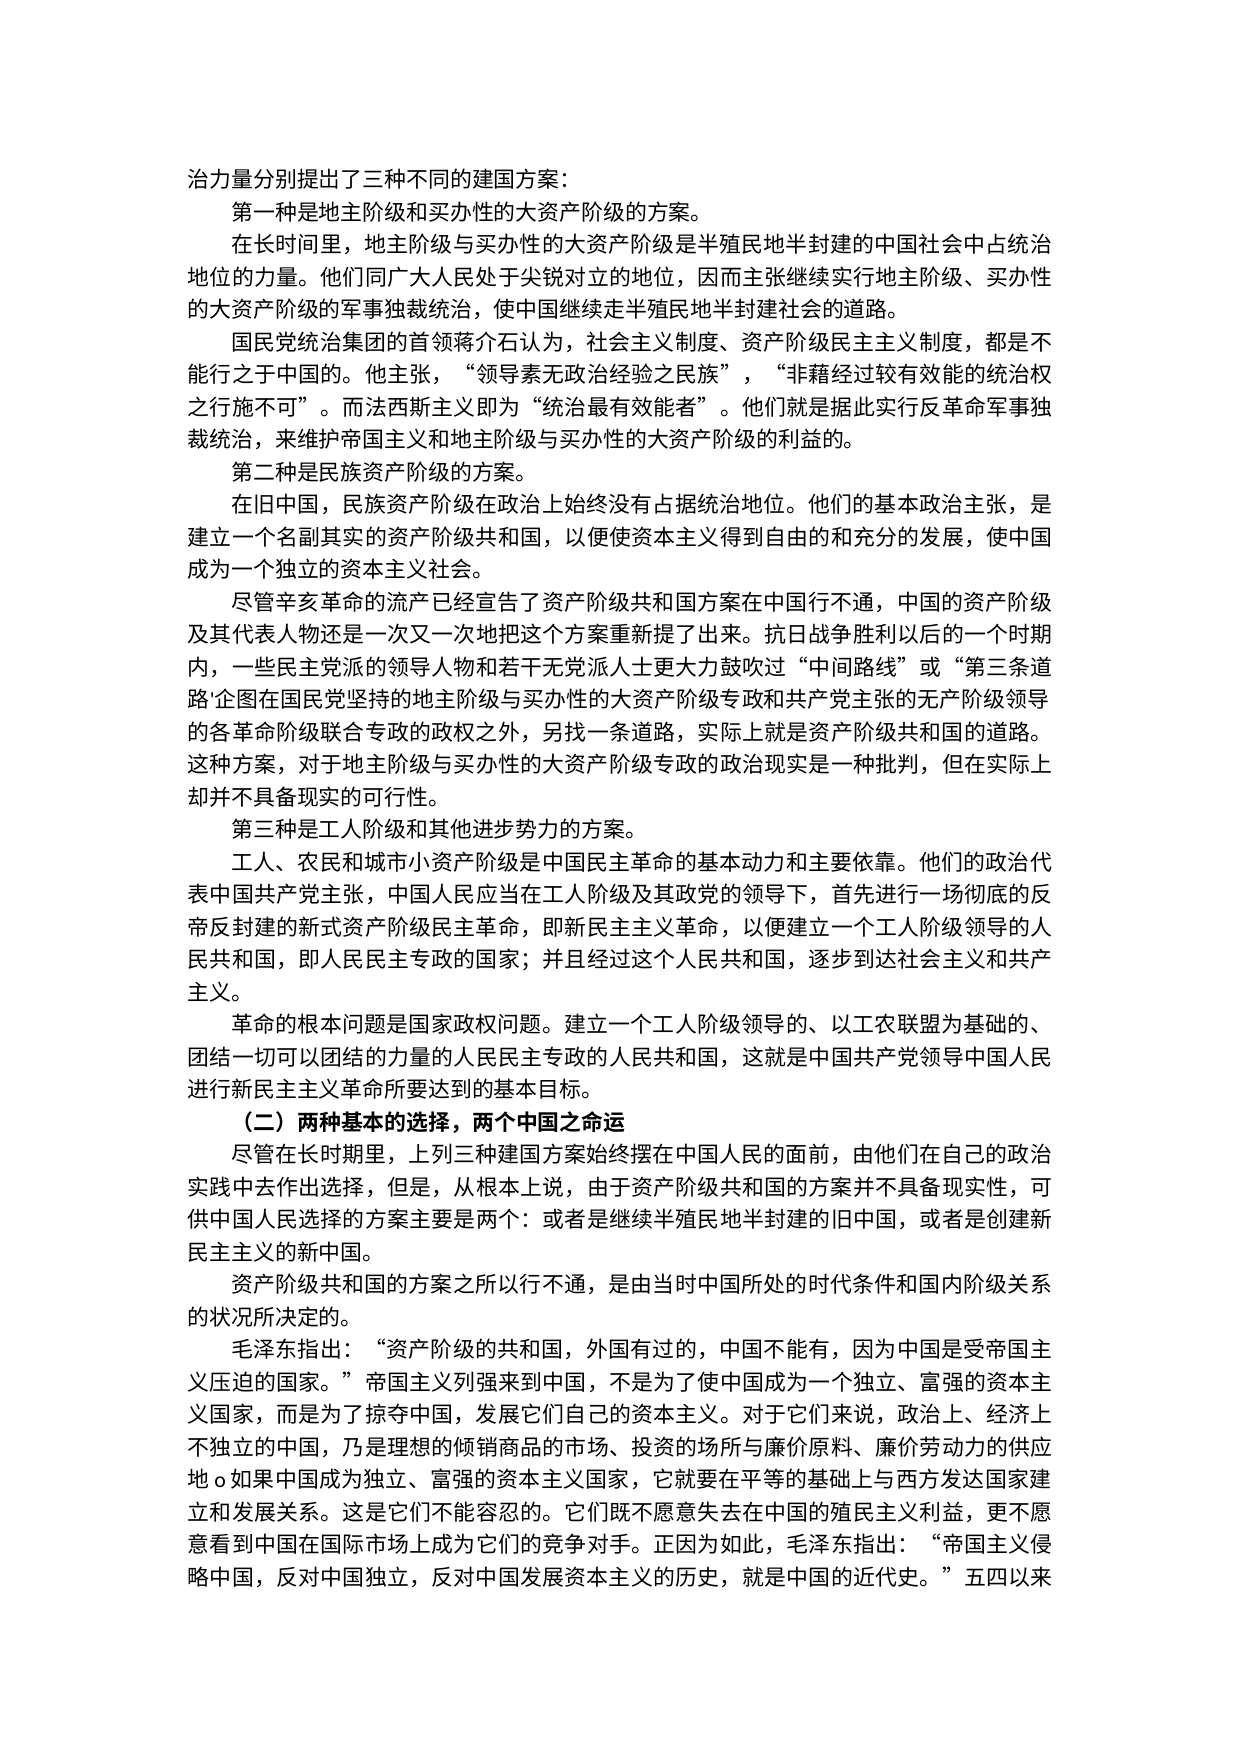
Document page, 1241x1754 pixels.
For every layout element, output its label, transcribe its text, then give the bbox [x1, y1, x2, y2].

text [187, 162, 1053, 194]
text 尽管辛亥革命的流产已经宣告了资产阶级共和国方案在中国行不通，中国的资产阶级及其代表人物还是一次又一次地把这个方案重新提了出来。抗日战争胜利以后的一个时期内，一些民主党派的领导人物和若干无党派人士更大力鼓吹过“中间路线”或“第三条道路'企图在国民党坚持的地主阶级与买办性的大资产阶级专政和共产党主张的无产阶级领导的各革命阶级联合专政的政权之外，另找一条道路，实际上就是资产阶级共和国的道路。这种方案，对于地主阶级与买办性的大资产阶级专政的政治现实是一种批判，但在实际上却并不具备现实的可行性。 [187, 584, 1053, 812]
text 资产阶级共和国的方案之所以行不通，是由当时中国所处的时代条件和国内阶级关系的状况所决定的。 [187, 1267, 1053, 1332]
text 革命的根本问题是国家政权问题。建立一个工人阶级领导的、以工农联盟为基础的、团结一切可以团结的力量的人民民主专政的人民共和国，这就是中国共产党领导中国人民进行新民主主义革命所要达到的基本目标。 [187, 1007, 1053, 1104]
text 尽管在长时期里，上列三种建国方案始终摆在中国人民的面前，由他们在自己的政治实践中去作出选择，但是，从根本上说，由于资产阶级共和国的方案并不具备现实性，可供中国人民选择的方案主要是两个：或者是继续半殖民地半封建的旧中国，或者是创建新民主主义的新中国。 [187, 1137, 1053, 1267]
text 国民党统治集团的首领蒋介石认为，社会主义制度、资产阶级民主主义制度，都是不能行之于中国的。他主张，“领导素无政治经验之民族”，“非藉经过较有效能的统治权之行施不可”。而法西斯主义即为“统治最有效能者”。他们就是据此实行反革命军事独裁统治，来维护帝国主义和地主阶级与买办性的大资产阶级的利益的。 [187, 324, 1053, 454]
text 第三种是工人阶级和其他进步势力的方案。 [187, 812, 1053, 844]
text 第二种是民族资产阶级的方案。 [187, 454, 1053, 487]
text 在旧中国，民族资产阶级在政治上始终没有占据统治地位。他们的基本政治主张，是建立一个名副其实的资产阶级共和国，以便使资本主义得到自由的和充分的发展，使中国成为一个独立的资本主义社会。 [187, 487, 1053, 584]
text 第一种是地主阶级和买办性的大资产阶级的方案。 [187, 194, 1053, 227]
text 工人、农民和城市小资产阶级是中国民主革命的基本动力和主要依靠。他们的政治代表中国共产党主张，中国人民应当在工人阶级及其政党的领导下，首先进行一场彻底的反帝反封建的新式资产阶级民主革命，即新民主主义革命，以便建立一个工人阶级领导的人民共和国，即人民民主专政的国家；并且经过这个人民共和国，逐步到达社会主义和共产主义。 [187, 844, 1053, 1007]
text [187, 1332, 1053, 1592]
text 在长时间里，地主阶级与买办性的大资产阶级是半殖民地半封建的中国社会中占统治地位的力量。他们同广大人民处于尖锐对立的地位，因而主张继续实行地主阶级、买办性的大资产阶级的军事独裁统治，使中国继续走半殖民地半封建社会的道路。 [187, 227, 1053, 324]
text （二）两种基本的选择，两个中国之命运 [187, 1104, 1053, 1137]
